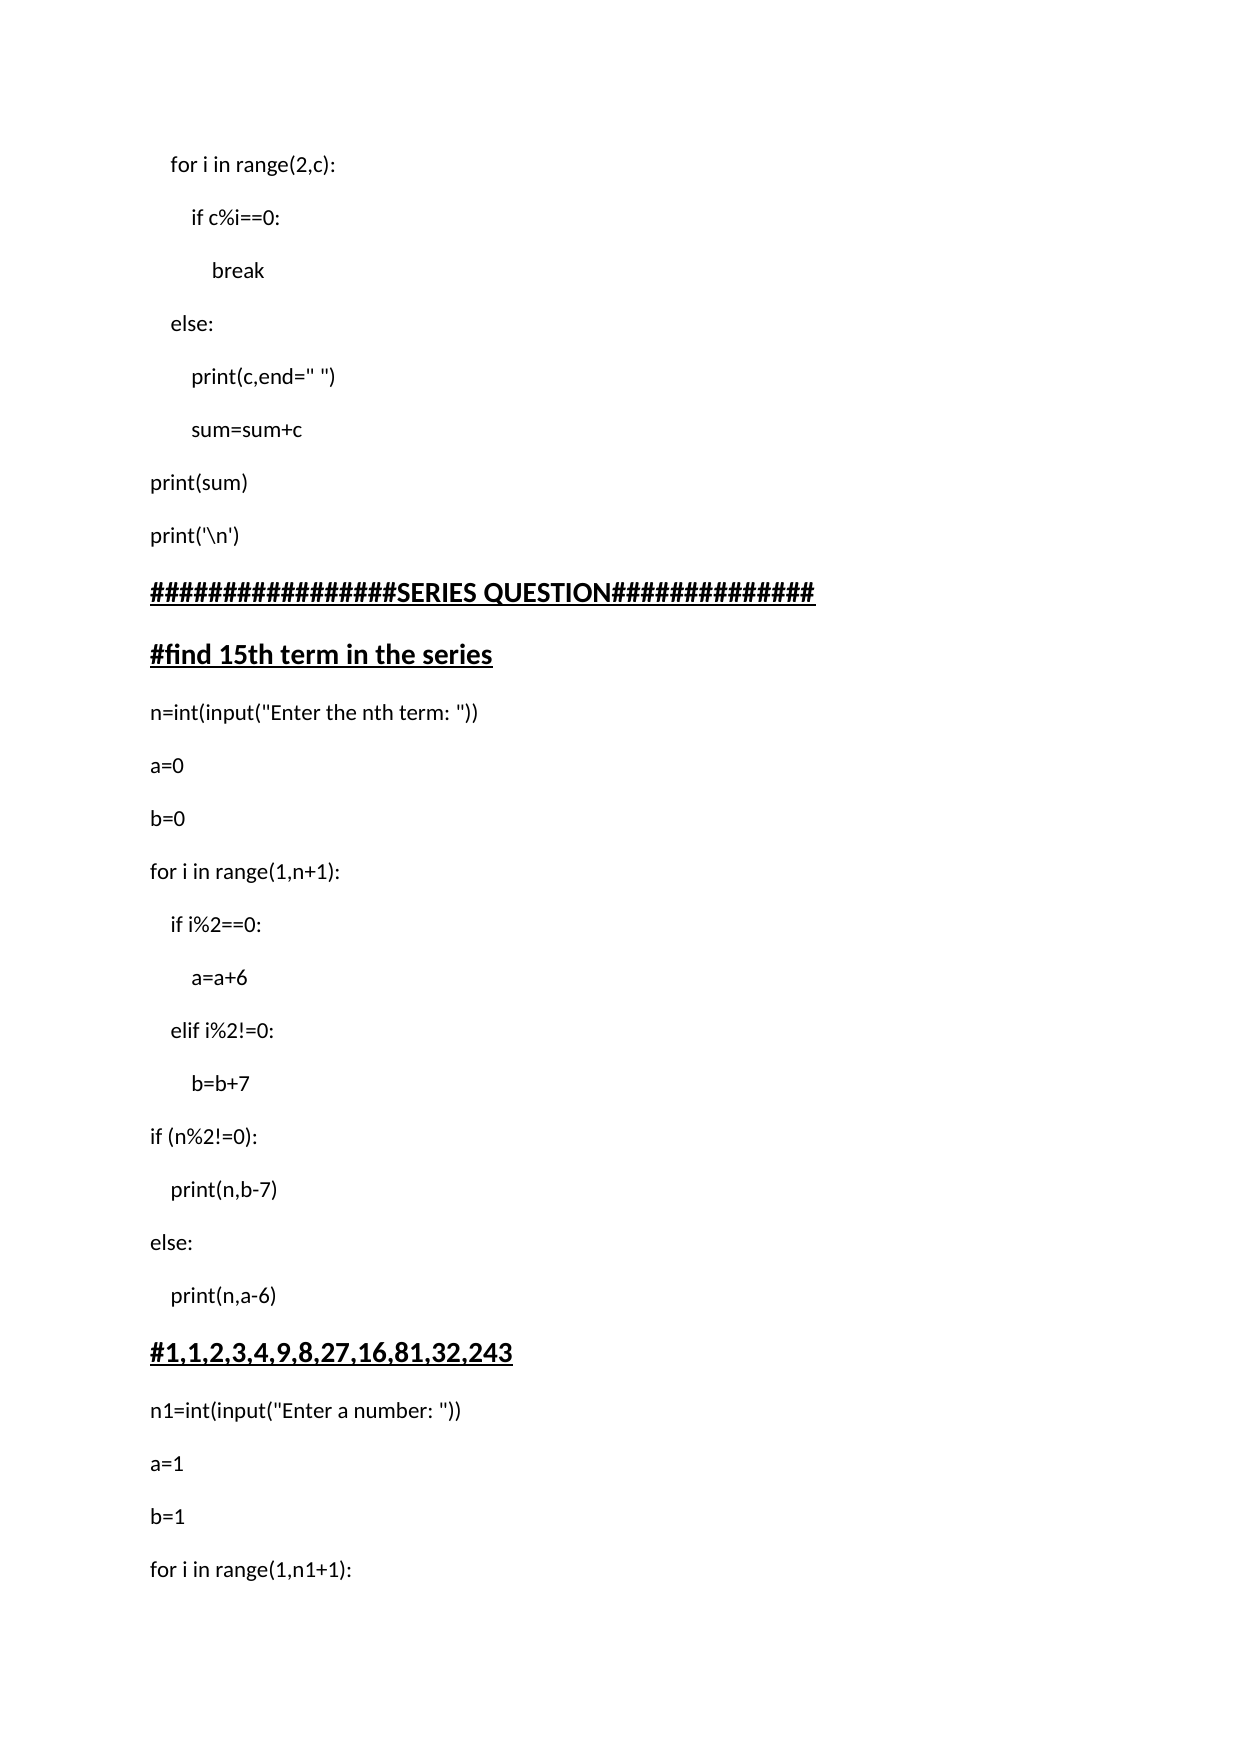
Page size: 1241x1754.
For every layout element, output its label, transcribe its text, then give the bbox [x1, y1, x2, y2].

text b=0 [150, 804, 1090, 832]
text if i%2==0: [150, 910, 1090, 938]
text #find 15th term in the series [150, 636, 1090, 672]
text break [150, 256, 1090, 284]
text if c%i==0: [150, 203, 1090, 231]
text print('\n') [150, 521, 1090, 549]
text for i in range(1,n1+1): [150, 1555, 1090, 1583]
text print(c,end=" ") [150, 362, 1090, 390]
text elif i%2!=0: [150, 1016, 1090, 1044]
text print(sum) [150, 468, 1090, 496]
text else: [150, 1228, 1090, 1256]
text #1,1,2,3,4,9,8,27,16,81,32,243 [150, 1334, 1090, 1369]
text n1=int(input("Enter a number: ")) [150, 1396, 1090, 1424]
text for i in range(2,c): [150, 150, 1090, 178]
text #################SERIES QUESTION############## [150, 574, 1090, 610]
text sum=sum+c [150, 415, 1090, 443]
text a=0 [150, 751, 1090, 779]
text if (n%2!=0): [150, 1122, 1090, 1150]
text else: [150, 309, 1090, 337]
text a=a+6 [150, 963, 1090, 991]
text for i in range(1,n+1): [150, 857, 1090, 885]
text print(n,a-6) [150, 1281, 1090, 1309]
text b=1 [150, 1502, 1090, 1530]
text print(n,b-7) [150, 1175, 1090, 1203]
text n=int(input("Enter the nth term: ")) [150, 698, 1090, 726]
text a=1 [150, 1449, 1090, 1477]
text b=b+7 [150, 1069, 1090, 1097]
